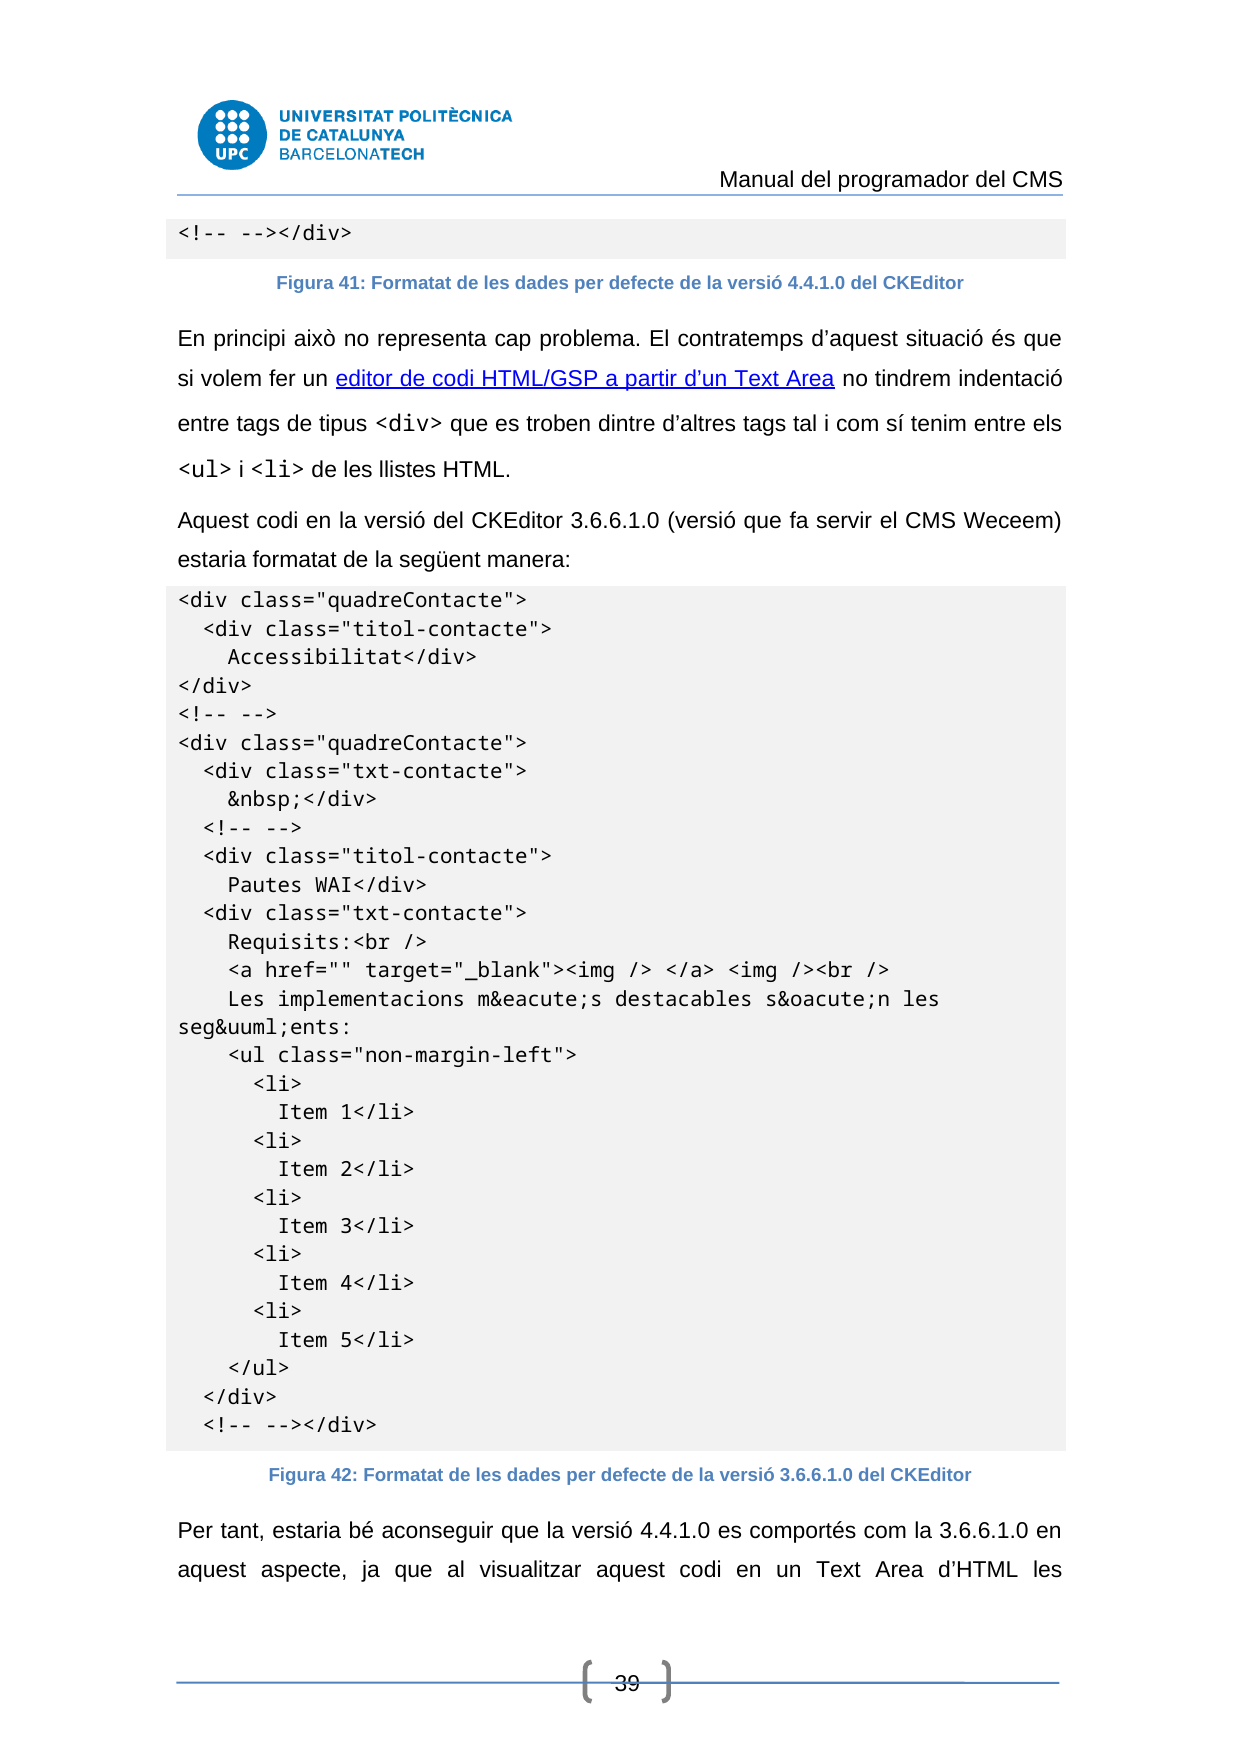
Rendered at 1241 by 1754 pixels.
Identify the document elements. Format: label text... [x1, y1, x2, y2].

picture [177, 81, 532, 188]
text En principi això no representa cap problema. El contratemps d’aquest situació és que si volem fer un editor de codi HTML/GSP a partir d’un Text Area no tindrem indentació entre tags de tipus <div> que es troben dintre d’altres tags tal i com sí tenim entre els <ul> i <li> de les llistes HTML. [177, 325, 1063, 485]
text Aquest codi en la versió del CKEditor 3.6.6.1.0 (versió que fa servir el CMS Weceem) estaria formatat de la següent manera: [177, 507, 1063, 572]
